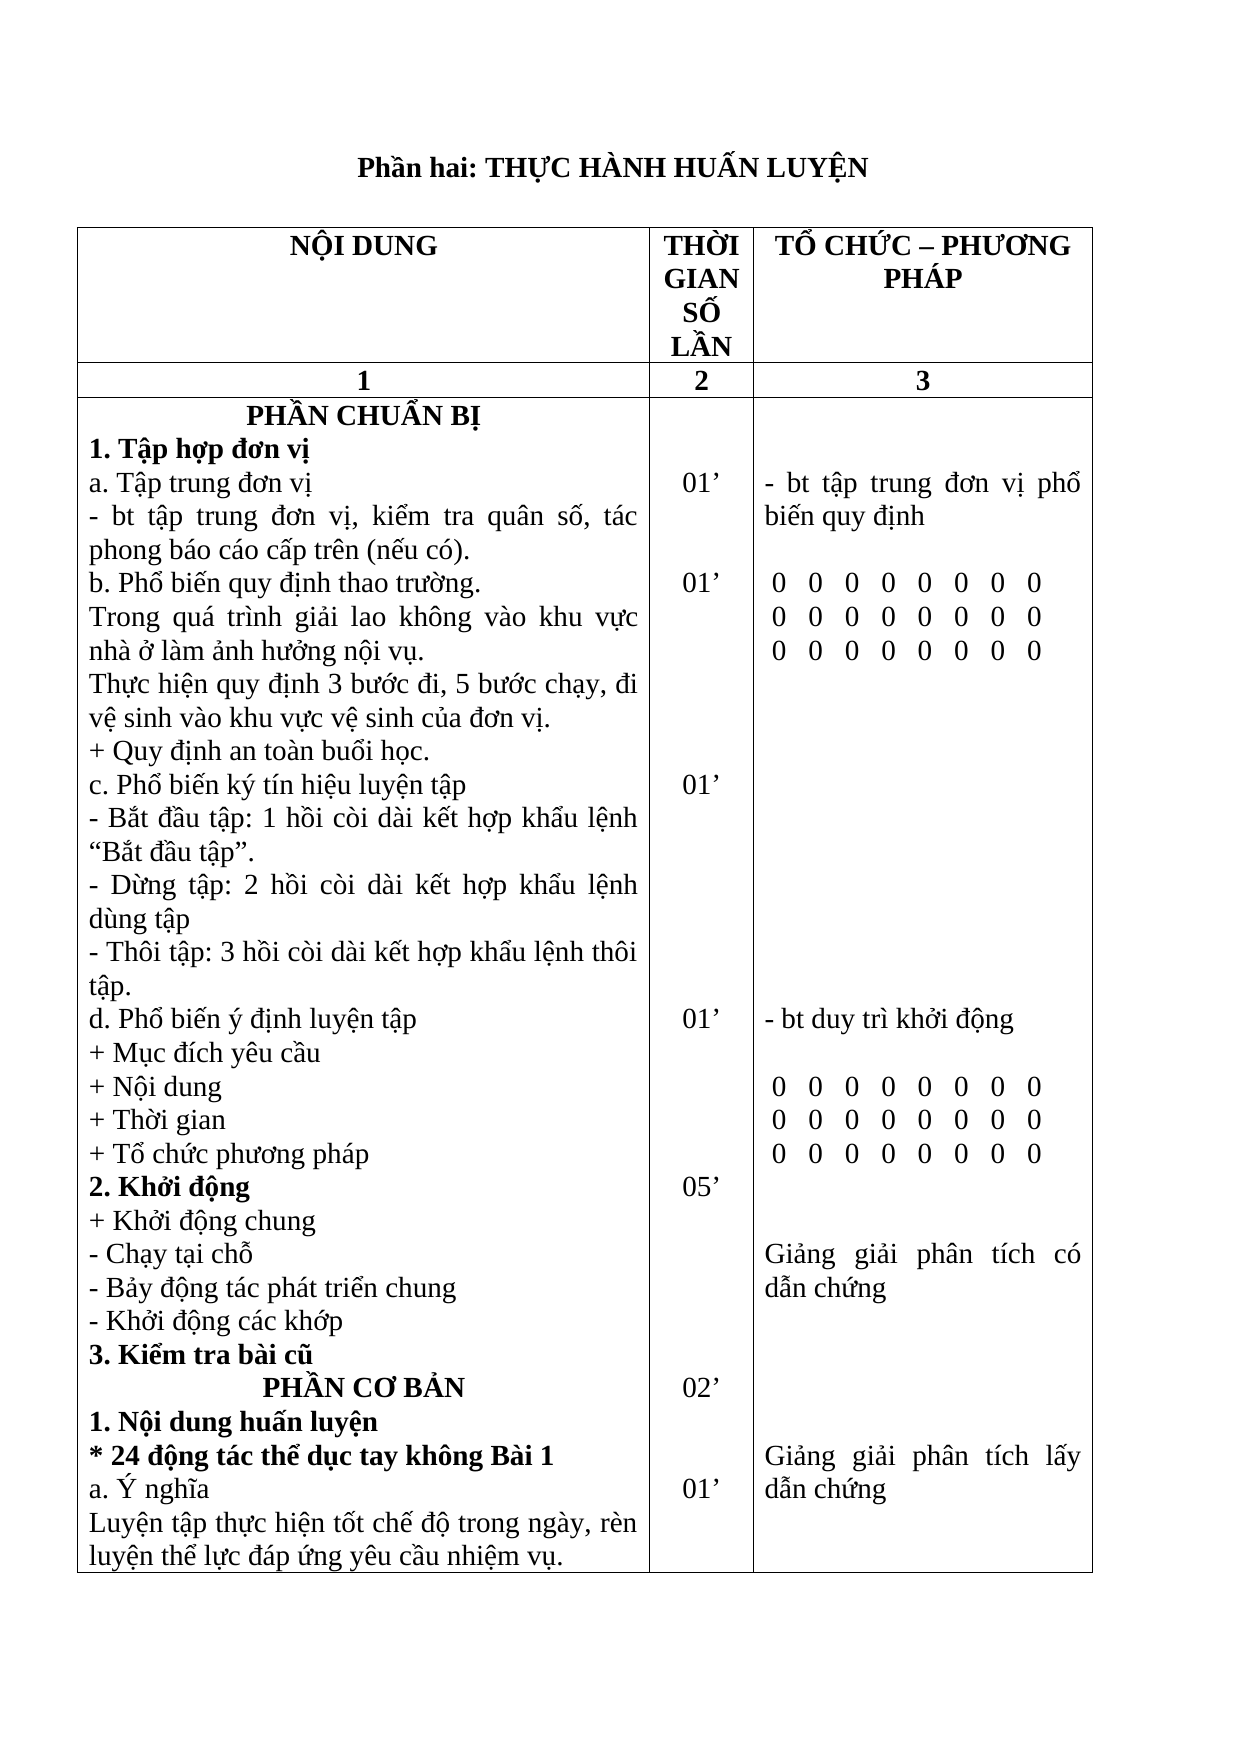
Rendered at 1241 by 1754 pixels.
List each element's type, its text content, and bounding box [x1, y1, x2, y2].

table_header THỜI GIAN SỐ LẦN [650, 228, 753, 362]
table_cell 1 [78, 363, 649, 397]
table_cell 2 [650, 363, 753, 397]
table_header TỔ CHỨC – PHƯƠNG PHÁP [754, 228, 1092, 362]
table_cell 3 [754, 363, 1092, 397]
table_cell 01’ 01’ 01’ 01’ 05’ 02’ 01’ 10’ 01’ 10’ 20’ 05’ 05’ 02’ 03’ 02’ [650, 398, 753, 1572]
table_header NỘI DUNG [78, 228, 649, 362]
text Phần hai: THỰC HÀNH HUẤN LUYỆN [89, 150, 1090, 183]
